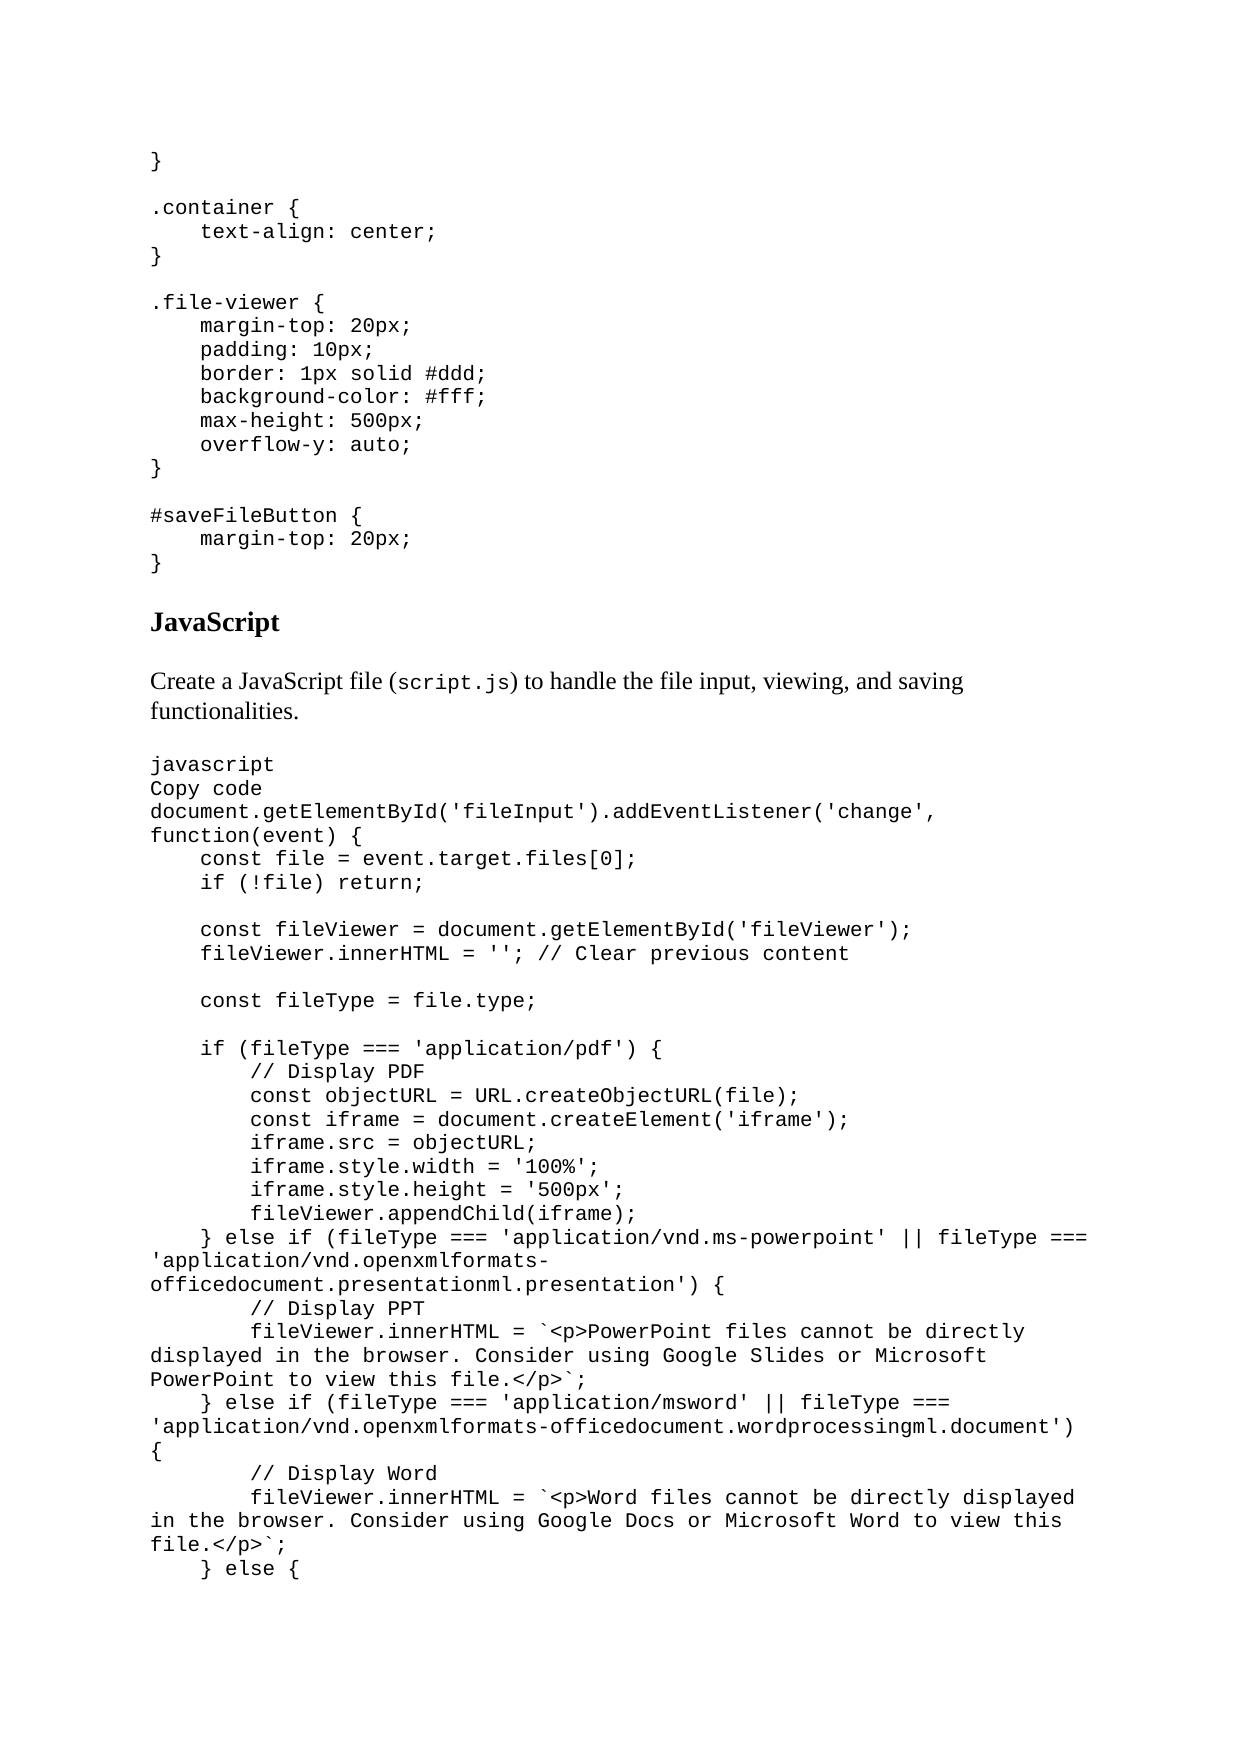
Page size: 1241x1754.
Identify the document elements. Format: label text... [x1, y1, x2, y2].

text background-color: #fff; [150, 386, 1090, 410]
text fileViewer.innerHTML = `<p>PowerPoint files cannot be directly displayed in the browser. Consider using Google Slides or Microsoft PowerPoint to view this file.</p>`; [150, 1321, 1090, 1392]
text if (fileType === 'application/pdf') { [150, 1038, 1090, 1061]
text border: 1px solid #ddd; [150, 363, 1090, 386]
text // Display PDF [150, 1061, 1090, 1085]
text overflow-y: auto; [150, 434, 1090, 457]
text fileViewer.innerHTML = ''; // Clear previous content [150, 943, 1090, 967]
text const objectURL = URL.createObjectURL(file); [150, 1085, 1090, 1108]
text const fileViewer = document.getElementById('fileViewer'); [150, 919, 1090, 943]
text iframe.style.height = '500px'; [150, 1179, 1090, 1203]
text } [150, 457, 1090, 481]
text } [150, 552, 1090, 576]
text } else { [150, 1558, 1090, 1581]
text margin-top: 20px; [150, 316, 1090, 339]
text Copy code [150, 777, 1090, 801]
text } else if (fileType === 'application/vnd.ms-powerpoint' || fileType === 'application/vnd.openxmlformats-officedocument.presentationml.presentation') { [150, 1227, 1090, 1298]
text .file-viewer { [150, 292, 1090, 316]
text JavaScript [150, 605, 1090, 637]
text margin-top: 20px; [150, 528, 1090, 552]
text // Display Word [150, 1463, 1090, 1487]
text } else if (fileType === 'application/msword' || fileType === 'application/vnd.openxmlformats-officedocument.wordprocessingml.document') { [150, 1392, 1090, 1463]
text #saveFileButton { [150, 505, 1090, 528]
text if (!file) return; [150, 872, 1090, 896]
text // Display PPT [150, 1298, 1090, 1321]
text padding: 10px; [150, 339, 1090, 363]
text document.getElementById('fileInput').addEventListener('change', function(event) { [150, 801, 1090, 848]
text javascript [150, 754, 1090, 777]
text .container { [150, 197, 1090, 221]
text } [150, 244, 1090, 268]
text const fileType = file.type; [150, 990, 1090, 1014]
text max-height: 500px; [150, 410, 1090, 434]
text iframe.src = objectURL; [150, 1132, 1090, 1156]
text } [150, 150, 1090, 174]
text fileViewer.innerHTML = `<p>Word files cannot be directly displayed in the browser. Consider using Google Docs or Microsoft Word to view this file.</p>`; [150, 1487, 1090, 1558]
text const file = event.target.files[0]; [150, 848, 1090, 872]
text const iframe = document.createElement('iframe'); [150, 1108, 1090, 1132]
text fileViewer.appendChild(iframe); [150, 1203, 1090, 1227]
text iframe.style.width = '100%'; [150, 1156, 1090, 1179]
text Create a JavaScript file (script.js) to handle the file input, viewing, and saving functionalities. [150, 666, 1090, 725]
text text-align: center; [150, 221, 1090, 244]
